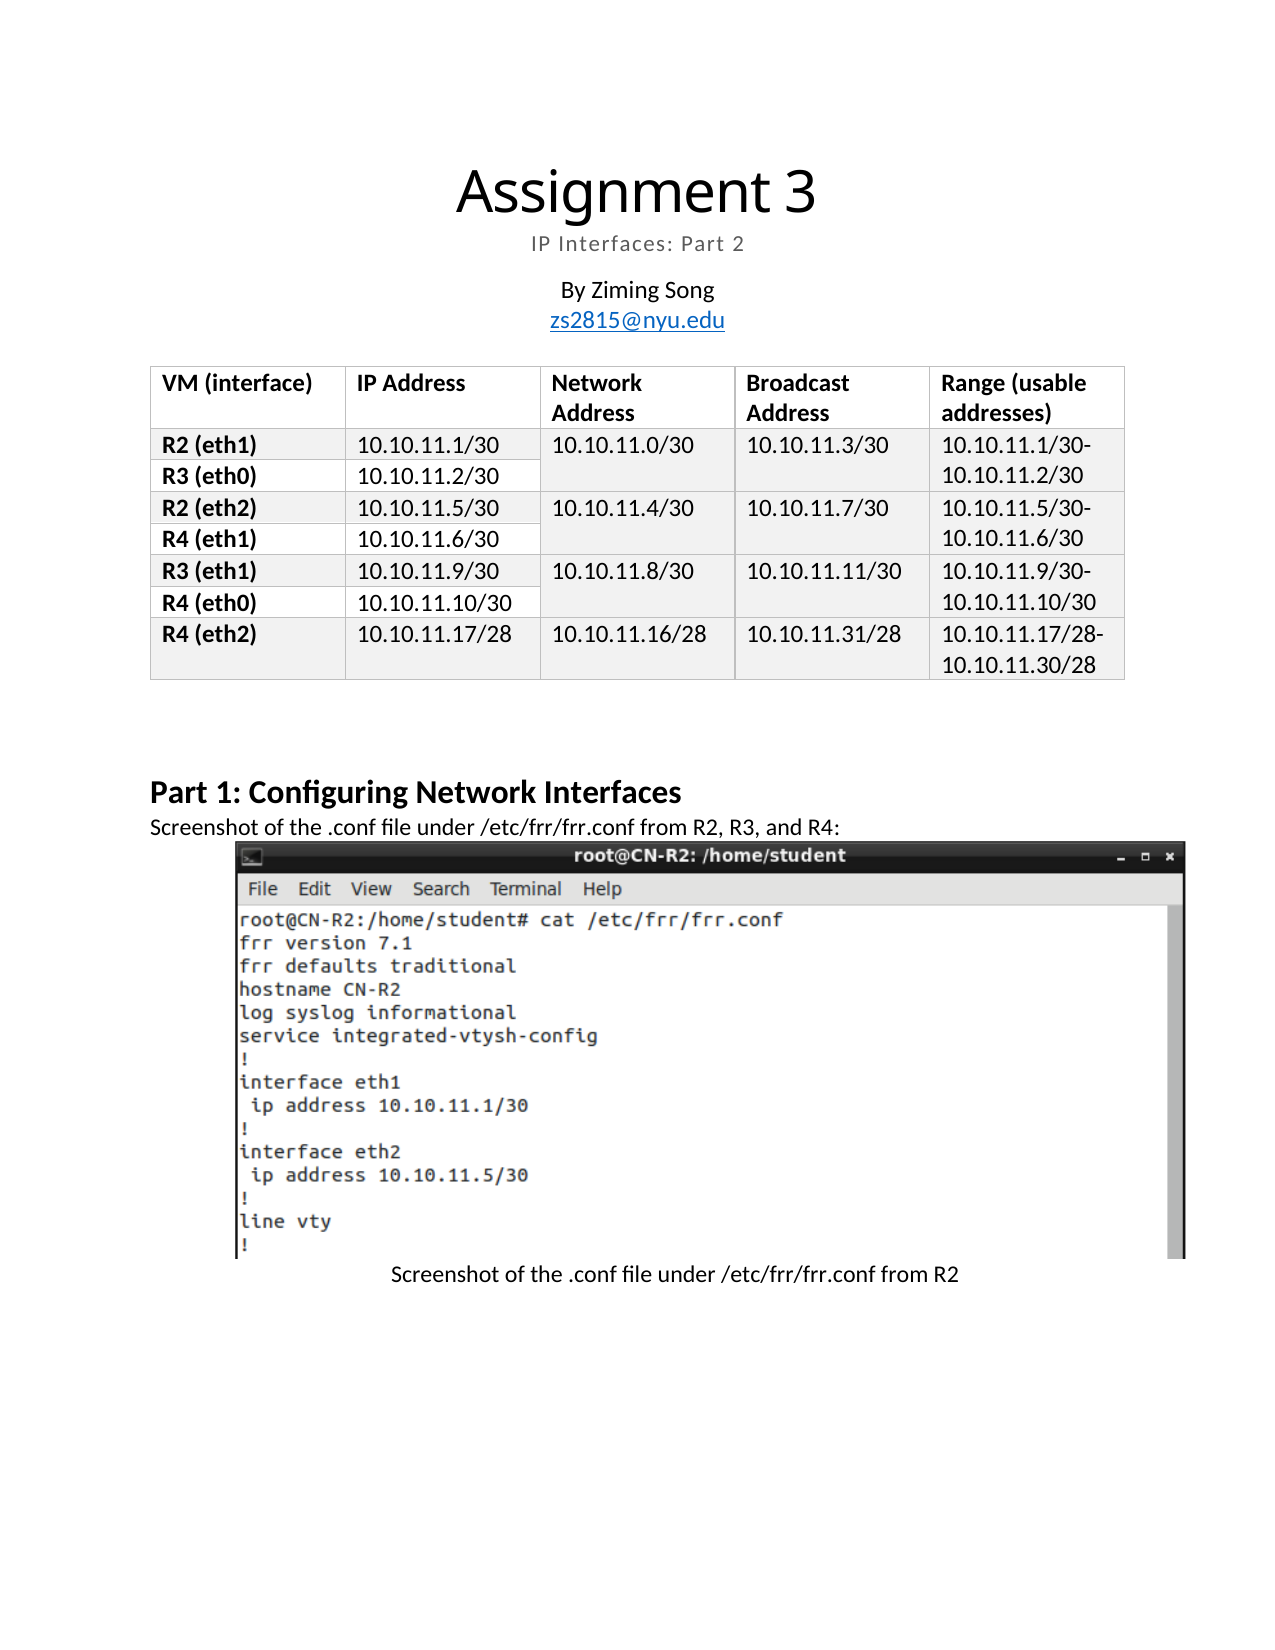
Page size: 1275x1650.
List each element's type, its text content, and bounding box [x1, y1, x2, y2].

table_cell 10.10.11.17/28-10.10.11.30/28 [930, 618, 1124, 679]
table_cell 10.10.11.16/28 [541, 618, 734, 679]
table_cell R3 (eth1) [151, 555, 345, 586]
table_cell 10.10.11.5/30 [346, 492, 540, 522]
table_cell R4 (eth2) [151, 618, 345, 679]
text zs2815@nyu.edu [150, 305, 1125, 335]
table_cell 10.10.11.7/30 [736, 492, 929, 554]
table_cell 10.10.11.0/30 [541, 429, 734, 491]
table_cell 10.10.11.11/30 [736, 555, 929, 617]
table_cell 10.10.11.1/30-10.10.11.2/30 [930, 429, 1124, 491]
picture [225, 841, 1200, 1259]
text Screenshot of the .conf file under /etc/frr/frr.conf from R2, R3, and R4: [150, 812, 1125, 841]
table_cell 10.10.11.1/30 [346, 429, 540, 459]
subtitle Part 1: Configuring Network Interfaces [150, 771, 1125, 812]
table_cell R3 (eth0) [151, 460, 345, 491]
text Screenshot of the .conf file under /etc/frr/frr.conf from R2 [225, 1259, 1125, 1288]
table_cell 10.10.11.3/30 [736, 429, 929, 491]
table_cell R4 (eth0) [151, 587, 345, 617]
table_cell 10.10.11.9/30-10.10.11.10/30 [930, 555, 1124, 617]
table_header Network Address [541, 367, 734, 428]
table_cell 10.10.11.9/30 [346, 555, 540, 586]
table_cell R2 (eth2) [151, 492, 345, 522]
table_cell 10.10.11.5/30-10.10.11.6/30 [930, 492, 1124, 554]
table_header IP Address [346, 367, 540, 428]
table_cell 10.10.11.8/30 [541, 555, 734, 617]
table_cell 10.10.11.17/28 [346, 618, 540, 679]
table_header VM (interface) [151, 367, 345, 428]
table_cell 10.10.11.6/30 [346, 524, 540, 554]
table_cell 10.10.11.4/30 [541, 492, 734, 554]
table_header Broadcast Address [736, 367, 929, 428]
table_cell R4 (eth1) [151, 524, 345, 554]
table_header Range (usable addresses) [930, 367, 1124, 428]
table_cell 10.10.11.31/28 [736, 618, 929, 679]
subtitle IP Interfaces: Part 2 [150, 229, 1125, 257]
table_cell 10.10.11.10/30 [346, 587, 540, 617]
table_cell 10.10.11.2/30 [346, 460, 540, 491]
table_cell R2 (eth1) [151, 429, 345, 459]
title Assignment 3 [150, 150, 1125, 229]
text By Ziming Song [150, 274, 1125, 305]
